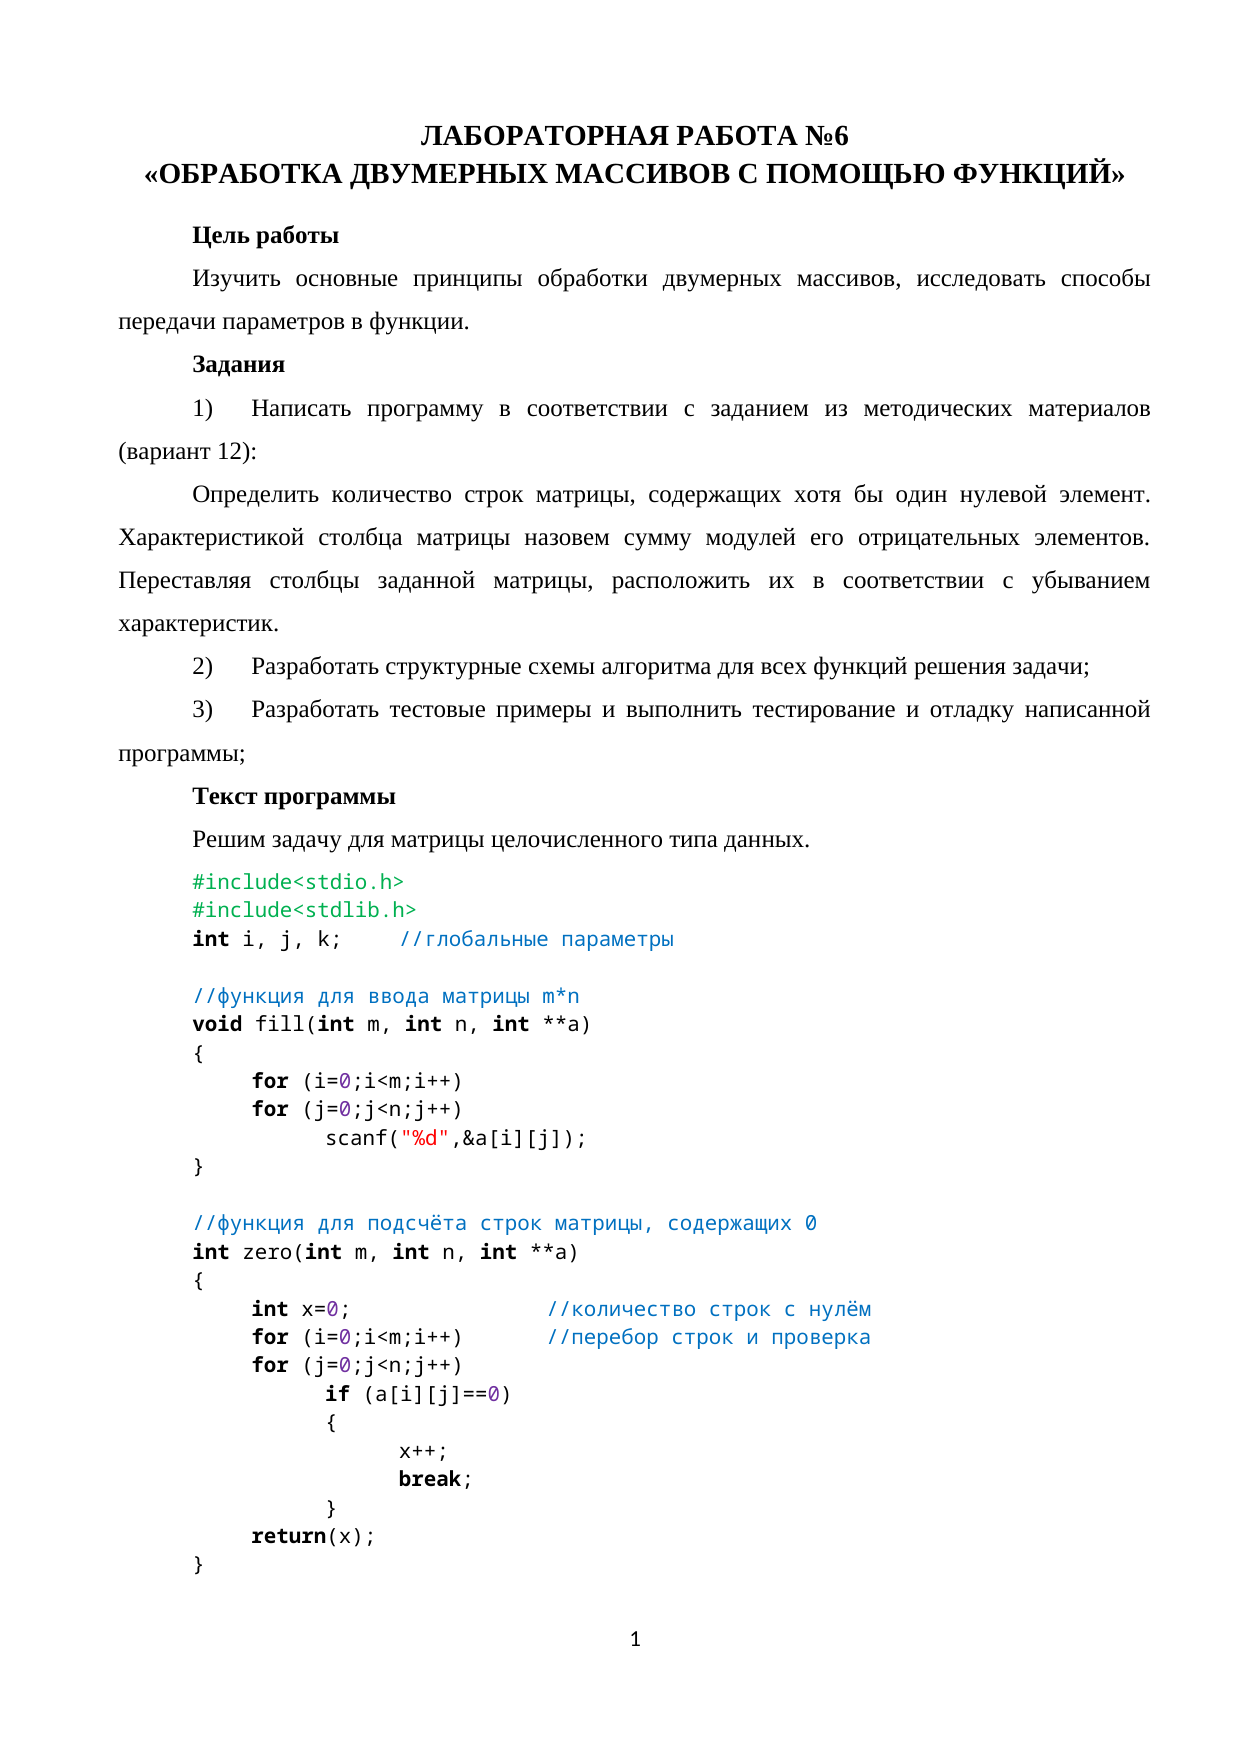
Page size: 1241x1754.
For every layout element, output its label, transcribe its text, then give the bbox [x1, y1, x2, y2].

text return(x); [118, 1521, 1152, 1549]
list Решим задачу для матрицы целочисленного типа данных. [118, 824, 1152, 853]
text Задания [118, 349, 1152, 378]
text break; [118, 1464, 1152, 1493]
text if (a[i][j]==0) [118, 1379, 1152, 1407]
text int i, j, k; //глобальные параметры [118, 924, 1152, 952]
text Изучить основные принципы обработки двумерных массивов, исследовать способы передачи параметров в функции. [118, 263, 1152, 335]
text void fill(int m, int n, int **a) [118, 1009, 1152, 1038]
text #include<stdio.h> [118, 867, 1152, 896]
text x++; [118, 1436, 1152, 1464]
text { [118, 1265, 1152, 1294]
text int zero(int m, int n, int **a) [118, 1237, 1152, 1265]
text } [118, 1549, 1152, 1578]
text Цель работы [118, 220, 1152, 249]
list Разработать структурные схемы алгоритма для всех функций решения задачи; [118, 651, 1152, 680]
text { [118, 1038, 1152, 1066]
list Разработать тестовые примеры и выполнить тестирование и отладку написанной программы; [118, 694, 1152, 766]
text } [118, 1151, 1152, 1180]
list Определить количество строк матрицы, содержащих хотя бы один нулевой элемент. Характеристикой столбца матрицы назовем сумму модулей его отрицательных элементов. Переставляя столбцы заданной матрицы, расположить их в соответствии с убыванием характеристик. [118, 479, 1152, 637]
text for (j=0;j<n;j++) [118, 1351, 1152, 1379]
text { [118, 1407, 1152, 1436]
text } [118, 1493, 1152, 1521]
text //функция для ввода матрицы m*n [118, 981, 1152, 1009]
list Написать программу в соответствии с заданием из методических материалов (вариант 12): [118, 393, 1152, 464]
text for (j=0;j<n;j++) [118, 1094, 1152, 1123]
text #include<stdlib.h> [118, 896, 1152, 924]
text scanf("%d",&a[i][j]); [118, 1123, 1152, 1151]
text ЛАБОРАТОРНАЯ РАБОТА №6 [118, 118, 1152, 152]
text int x=0; //количество строк с нулём [118, 1294, 1152, 1322]
text //функция для подсчёта строк матрицы, содержащих 0 [118, 1208, 1152, 1237]
list Текст программы [118, 781, 1152, 809]
text for (i=0;i<m;i++) [118, 1066, 1152, 1094]
text «ОБРАБОТКА ДВУМЕРНЫХ МАССИВОВ С ПОМОЩЬЮ ФУНКЦИЙ» [118, 157, 1152, 190]
text for (i=0;i<m;i++) //перебор строк и проверка [118, 1322, 1152, 1351]
